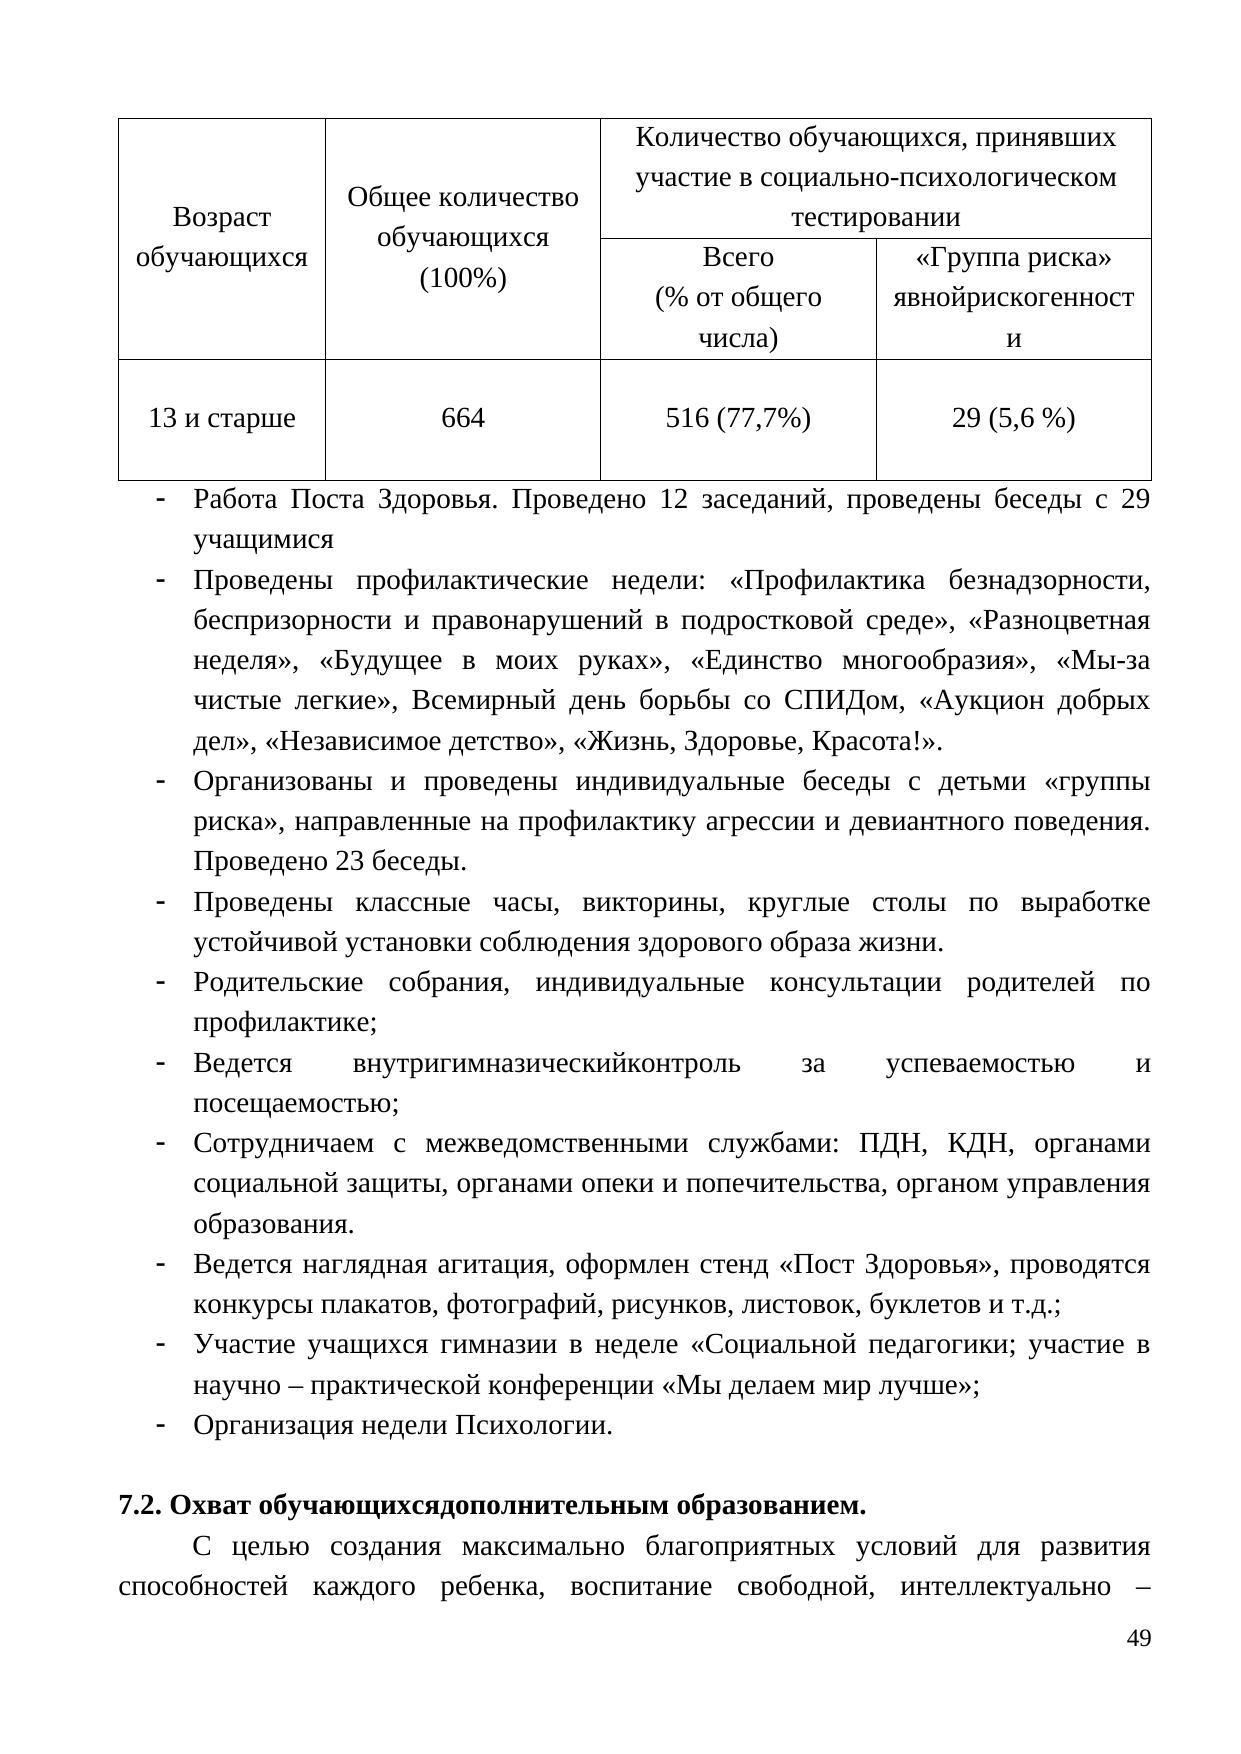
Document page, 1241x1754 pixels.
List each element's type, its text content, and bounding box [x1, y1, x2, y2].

list Организация недели Психологии. [156, 1407, 1152, 1441]
list Участие учащихся гимназии в неделе «Социальной педагогики; участие в научно – практической конференции «Мы делаем мир лучше»; [156, 1326, 1152, 1400]
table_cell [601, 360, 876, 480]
list Ведется внутригимназическийконтроль за успеваемостью и посещаемостью; [156, 1045, 1152, 1118]
list Проведены профилактические недели: «Профилактика безнадзорности, беспризорности и правонарушений в подростковой среде», «Разноцветная неделя», «Будущее в моих руках», «Единство многообразия», «Мы-за чистые легкие», Всемирный день борьбы со СПИДом, «Аукцион добрых дел», «Независимое детство», «Жизнь, Здоровье, Красота!». [156, 562, 1152, 756]
list Работа Поста Здоровья. Проведено 12 заседаний, проведены беседы с 29 учащимися [156, 481, 1152, 555]
text 7.2. Охват обучающихсядополнительным образованием. [118, 1487, 1152, 1521]
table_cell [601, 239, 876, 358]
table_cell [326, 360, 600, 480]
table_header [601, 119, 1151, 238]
list Родительские собрания, индивидуальные консультации родителей по профилактике; [156, 964, 1152, 1038]
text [118, 1528, 1152, 1601]
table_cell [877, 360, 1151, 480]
list Ведется наглядная агитация, оформлен стенд «Пост Здоровья», проводятся конкурсы плакатов, фотографий, рисунков, листовок, буклетов и т.д.; [156, 1246, 1152, 1320]
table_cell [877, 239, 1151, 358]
list Сотрудничаем с межведомственными службами: ПДН, КДН, органами социальной защиты, органами опеки и попечительства, органом управления образования. [156, 1125, 1152, 1239]
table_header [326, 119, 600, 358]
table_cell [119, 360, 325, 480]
list Организованы и проведены индивидуальные беседы с детьми «группы риска», направленные на профилактику агрессии и девиантного поведения. Проведено 23 беседы. [156, 763, 1152, 877]
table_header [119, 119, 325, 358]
list Проведены классные часы, викторины, круглые столы по выработке устойчивой установки соблюдения здорового образа жизни. [156, 884, 1152, 957]
